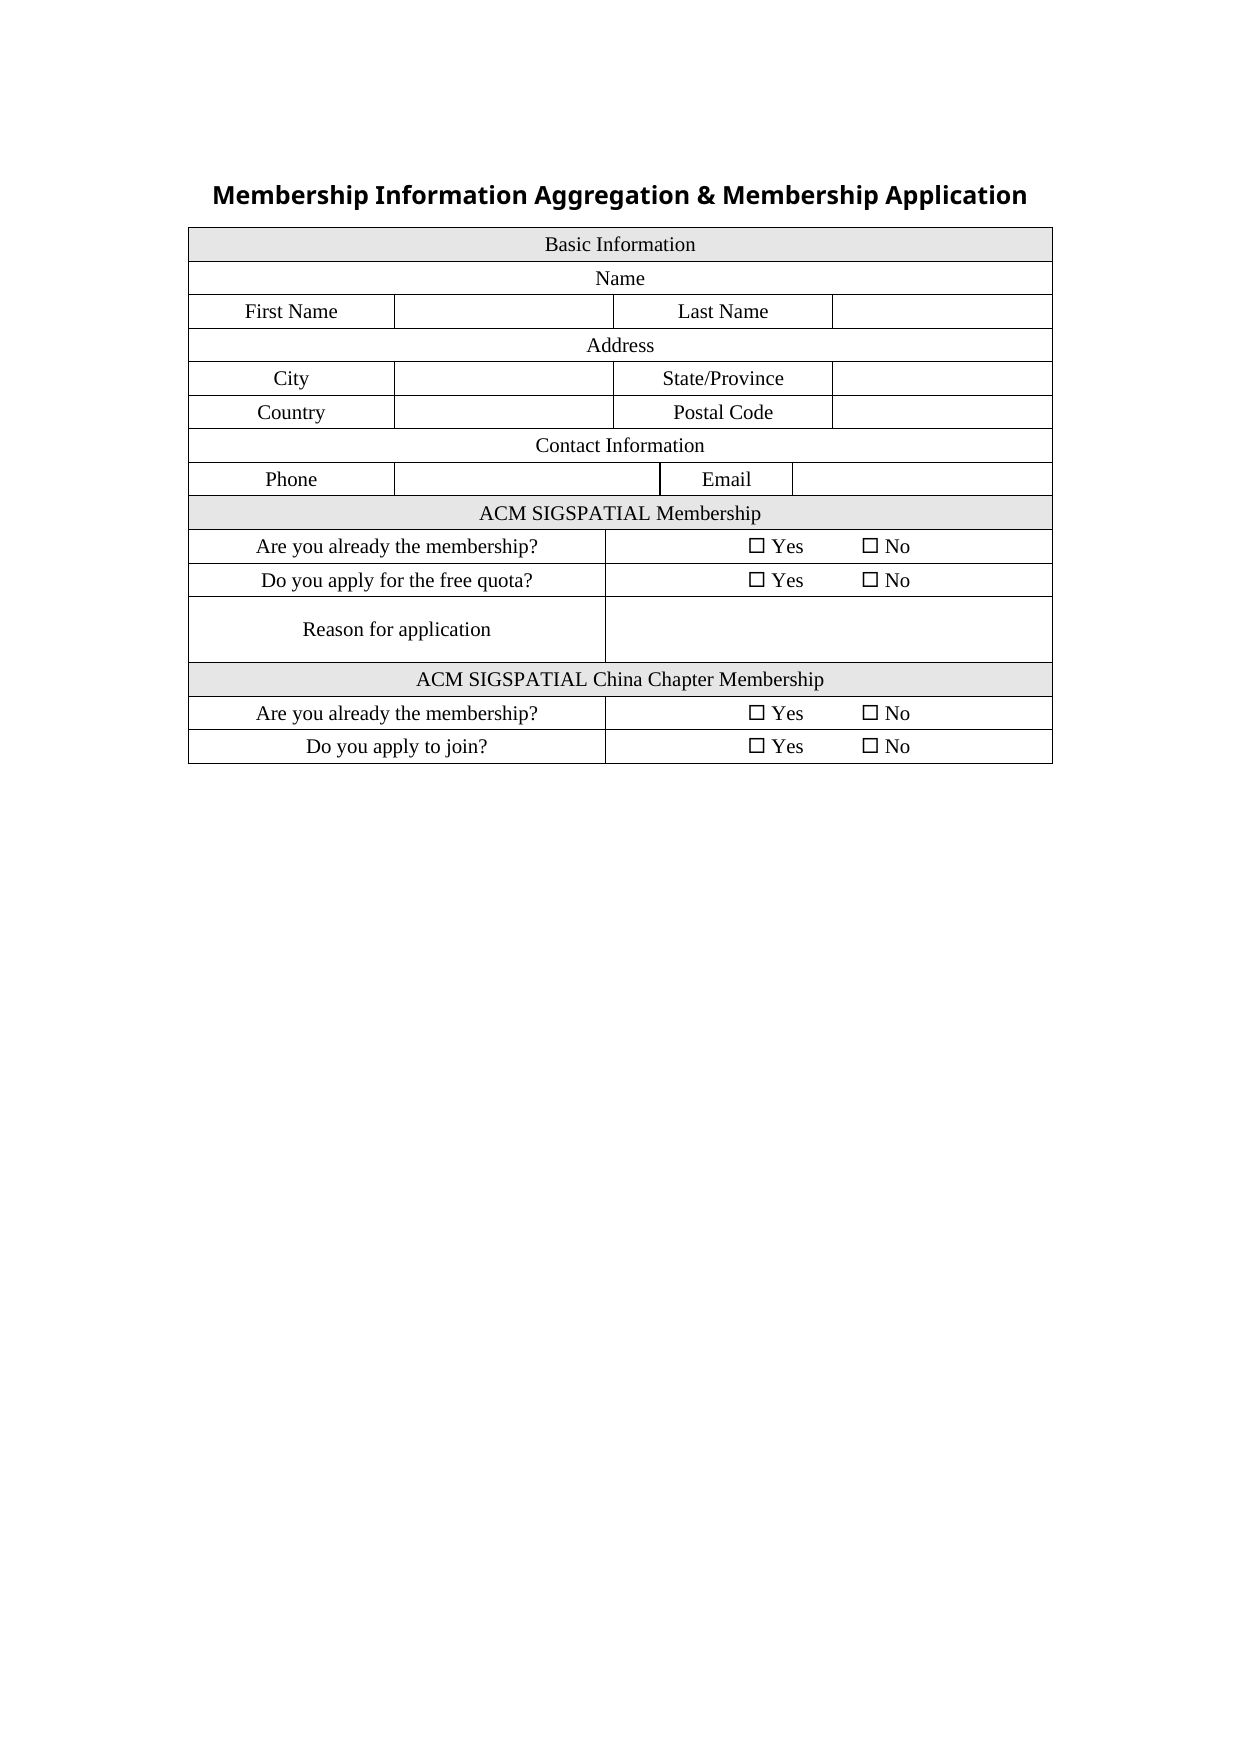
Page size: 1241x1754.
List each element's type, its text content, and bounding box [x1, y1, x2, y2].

table_cell [833, 362, 1052, 395]
text Membership Information Aggregation & Membership Application [187, 162, 1053, 227]
table_cell Reason for application [189, 597, 605, 662]
table_cell Postal Code [614, 396, 832, 428]
table_cell Last Name [614, 295, 832, 328]
table_cell Country [189, 396, 394, 428]
table_cell Do you apply to join? [189, 730, 605, 763]
table_cell [395, 463, 659, 495]
table_cell [606, 597, 1052, 662]
table_header Basic Information [189, 228, 1052, 261]
table_cell Do you apply for the free quota? [189, 564, 605, 596]
table_cell Name [189, 262, 1052, 294]
table_cell State/Province [614, 362, 832, 395]
table_cell [833, 396, 1052, 428]
table_cell Contact Information [189, 429, 1052, 462]
table_cell [833, 295, 1052, 328]
table_cell Address [189, 329, 1052, 361]
table_cell ACM SIGSPATIAL Membership [189, 496, 1052, 529]
table_cell [395, 295, 613, 328]
table_cell Phone [189, 463, 394, 495]
table_cell Email [661, 463, 792, 495]
table_cell [395, 362, 613, 395]
table_cell [395, 396, 613, 428]
table_cell Are you already the membership? [189, 530, 605, 562]
table_cell Yes No [606, 697, 1052, 729]
table_cell [793, 463, 1052, 495]
table_cell City [189, 362, 394, 395]
table_cell First Name [189, 295, 394, 328]
table_cell Are you already the membership? [189, 697, 605, 729]
table_cell Yes No [606, 730, 1052, 763]
table_cell Yes No [606, 530, 1052, 562]
table_cell Yes No [606, 564, 1052, 596]
table_cell ACM SIGSPATIAL China Chapter Membership [189, 663, 1052, 696]
